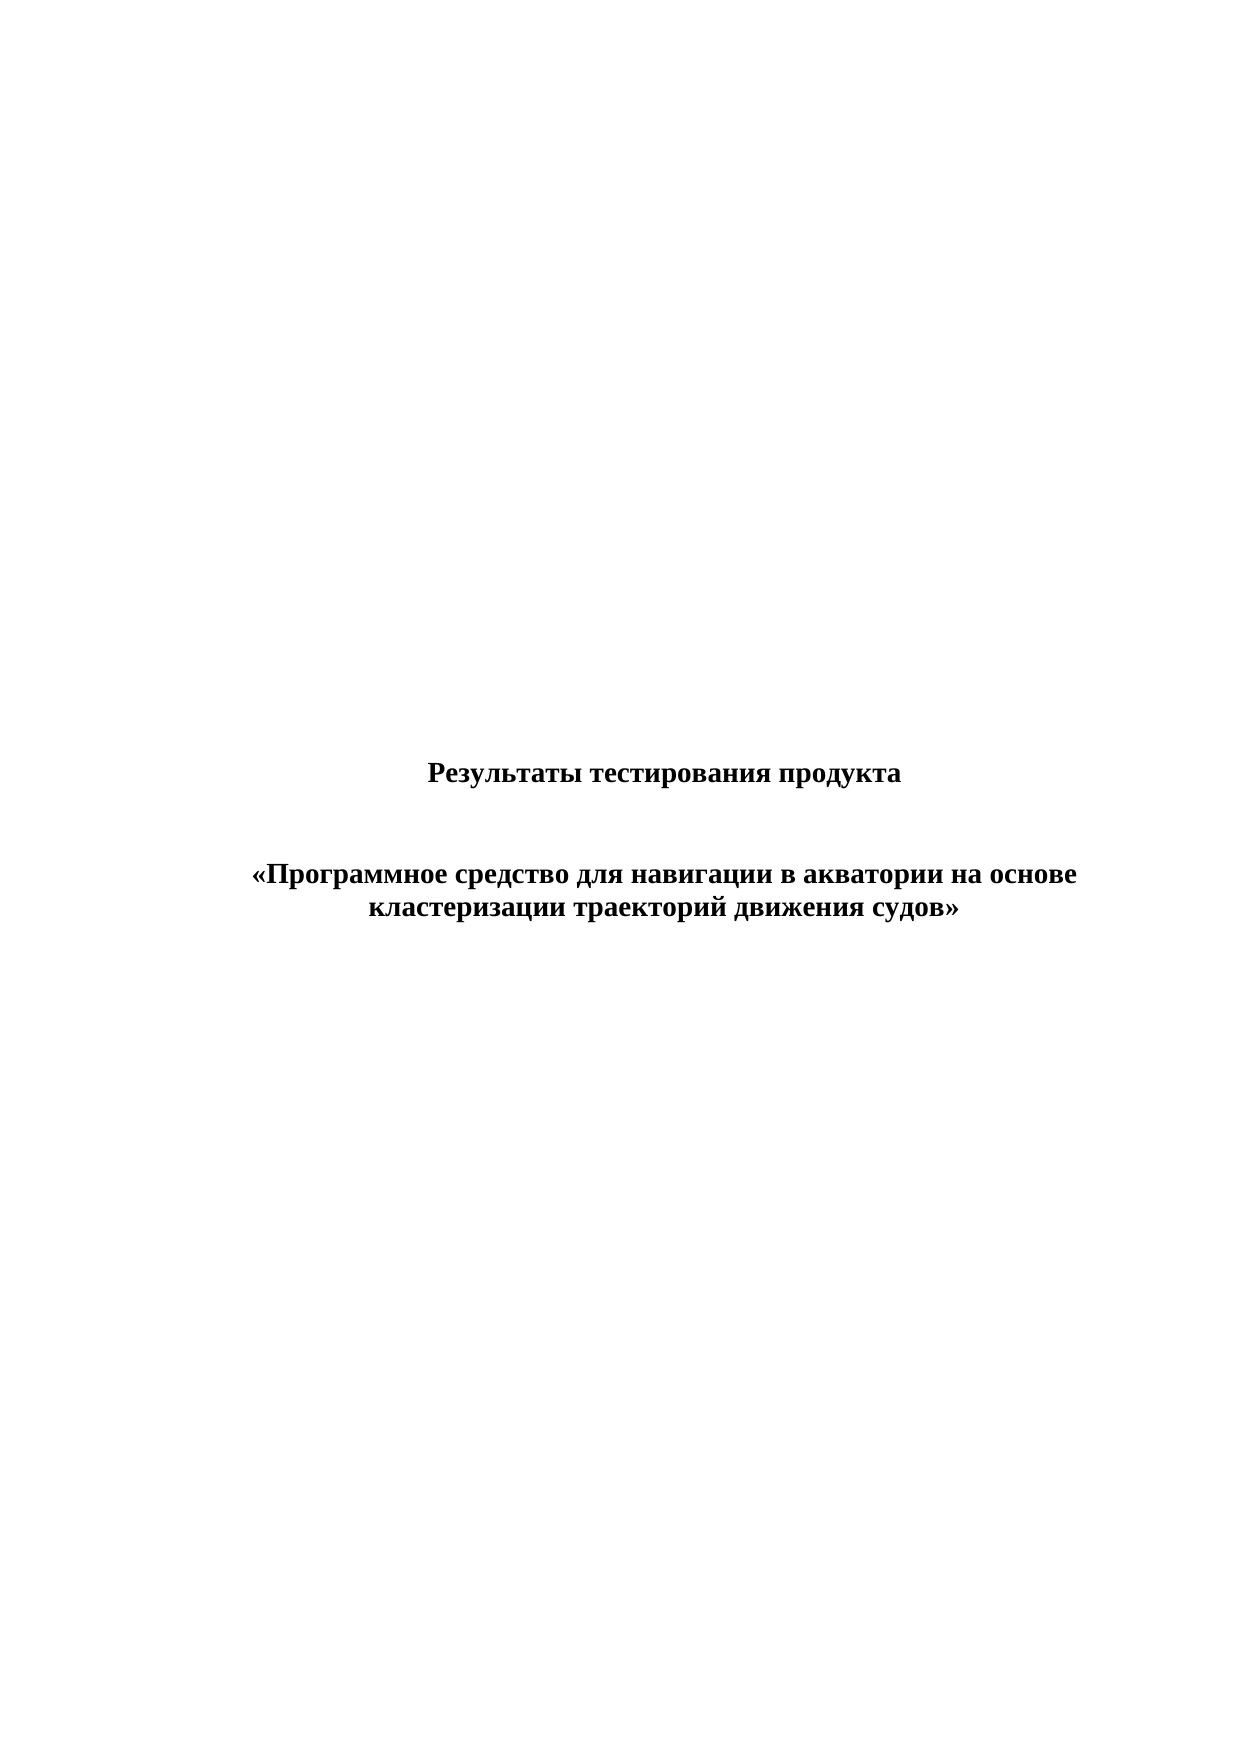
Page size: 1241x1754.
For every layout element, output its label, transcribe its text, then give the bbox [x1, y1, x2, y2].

text Результаты тестирования продукта [177, 755, 1152, 789]
text «Программное средство для навигации в акватории на основе кластеризации траекторий движения судов» [177, 856, 1152, 923]
